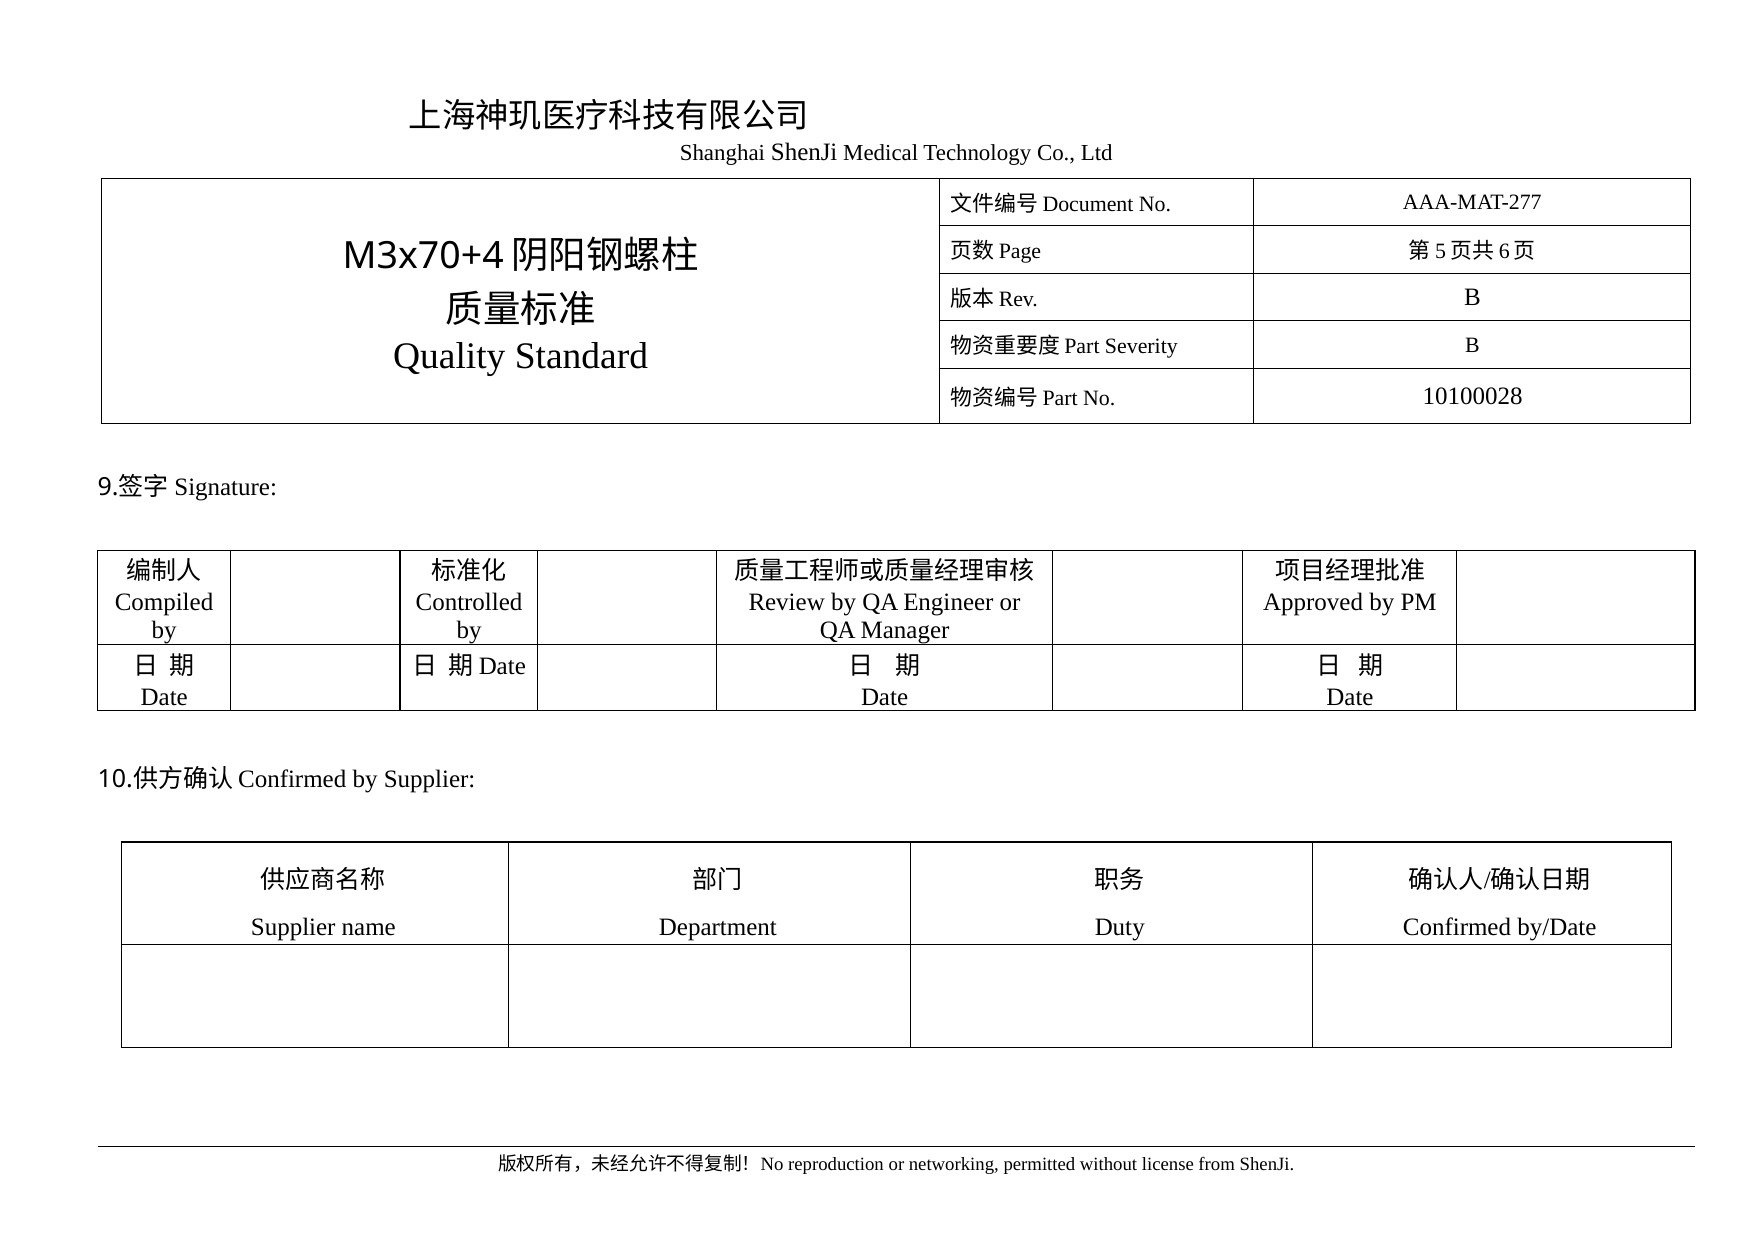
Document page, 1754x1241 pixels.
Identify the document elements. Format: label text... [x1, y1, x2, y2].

table_cell [122, 945, 508, 1047]
table_header 项目经理批准 Approved by PM [1243, 551, 1456, 644]
table_cell [231, 645, 399, 710]
table_cell [1313, 945, 1671, 1047]
table_cell [1457, 645, 1694, 710]
table_header [1053, 551, 1242, 644]
table_header 部门 Department [509, 843, 910, 944]
table_cell 日 期 Date [717, 645, 1052, 710]
table_header 标准化Controlled by [401, 551, 537, 644]
text 10.供方确认Confirmed by Supplier: [97, 744, 1711, 809]
table_header 供应商名称 Supplier name [122, 843, 508, 944]
table_cell 日 期Date [98, 645, 230, 710]
table_header 编制人Compiled by [98, 551, 230, 644]
table_header 职务 Duty [911, 843, 1312, 944]
table_header [1457, 551, 1694, 644]
table_cell 日 期 Date [1243, 645, 1456, 710]
table_cell [538, 645, 716, 710]
table_cell [911, 945, 1312, 1047]
table_header [538, 551, 716, 644]
table_header 确认人/确认日期 Confirmed by/Date [1313, 843, 1671, 944]
table_cell [1053, 645, 1242, 710]
text 9.签字 Signature: [97, 452, 1711, 517]
table_cell [509, 945, 910, 1047]
table_header 质量工程师或质量经理审核 Review by QA Engineer or QA Manager [717, 551, 1052, 644]
table_header [231, 551, 399, 644]
table_cell 日 期Date [401, 645, 537, 710]
